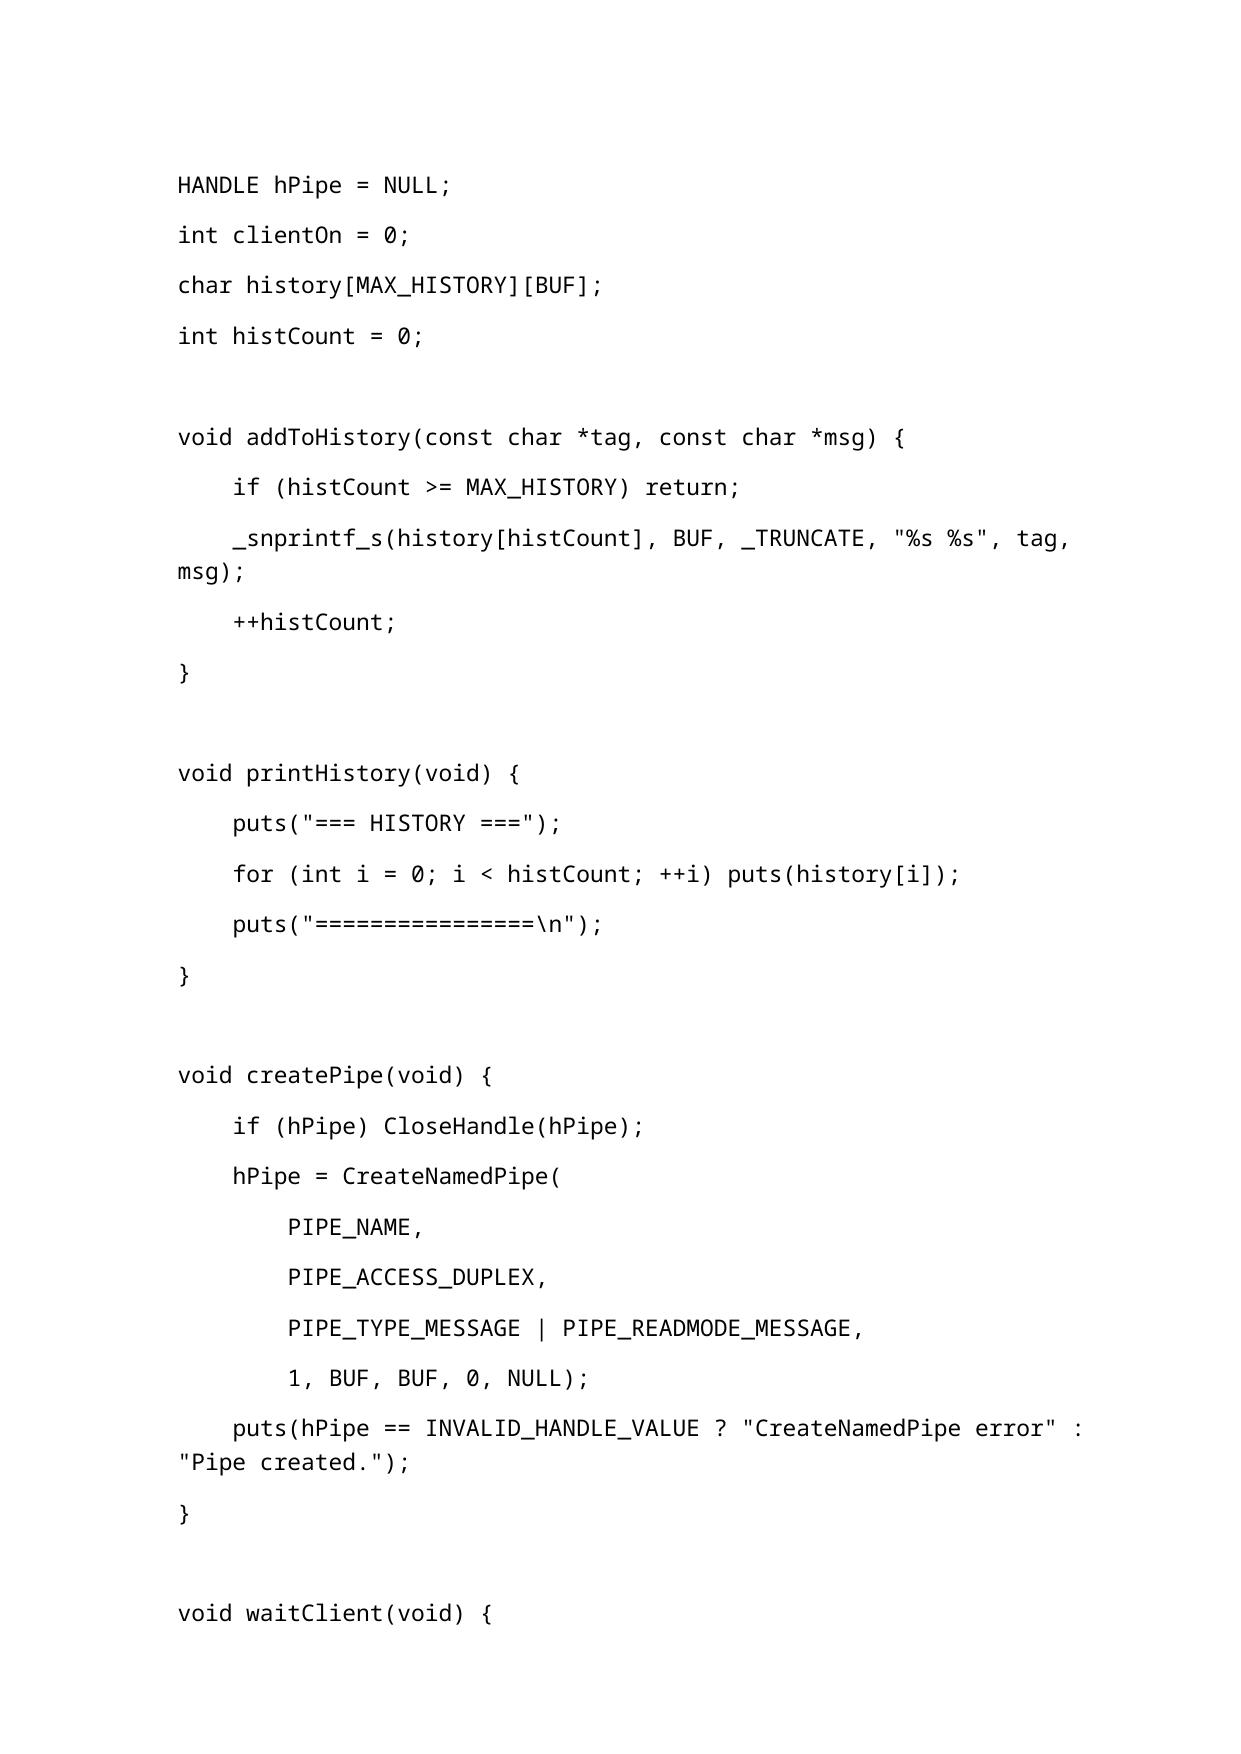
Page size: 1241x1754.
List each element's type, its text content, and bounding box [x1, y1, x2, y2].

text hPipe = CreateNamedPipe( [177, 1160, 1152, 1191]
text void addToHistory(const char *tag, const char *msg) { [177, 421, 1152, 452]
text PIPE_NAME, [177, 1211, 1152, 1242]
text int clientOn = 0; [177, 219, 1152, 250]
text _snprintf_s(history[histCount], BUF, _TRUNCATE, "%s %s", tag, msg); [177, 521, 1152, 586]
text PIPE_ACCESS_DUPLEX, [177, 1261, 1152, 1292]
text char history[MAX_HISTORY][BUF]; [177, 269, 1152, 301]
text 1, BUF, BUF, 0, NULL); [177, 1362, 1152, 1393]
text puts(hPipe == INVALID_HANDLE_VALUE ? "CreateNamedPipe error" : "Pipe created."); [177, 1412, 1152, 1477]
text void printHistory(void) { [177, 757, 1152, 788]
text PIPE_TYPE_MESSAGE | PIPE_READMODE_MESSAGE, [177, 1311, 1152, 1343]
text if (histCount >= MAX_HISTORY) return; [177, 471, 1152, 502]
text } [177, 656, 1152, 687]
text void waitClient(void) { [177, 1597, 1152, 1628]
text } [177, 958, 1152, 990]
text if (hPipe) CloseHandle(hPipe); [177, 1110, 1152, 1141]
text } [177, 1496, 1152, 1528]
text puts("================\n"); [177, 908, 1152, 939]
text int histCount = 0; [177, 320, 1152, 351]
text for (int i = 0; i < histCount; ++i) puts(history[i]); [177, 858, 1152, 889]
text HANDLE hPipe = NULL; [177, 168, 1152, 200]
text void createPipe(void) { [177, 1059, 1152, 1091]
text puts("=== HISTORY ==="); [177, 807, 1152, 838]
text ++histCount; [177, 606, 1152, 637]
